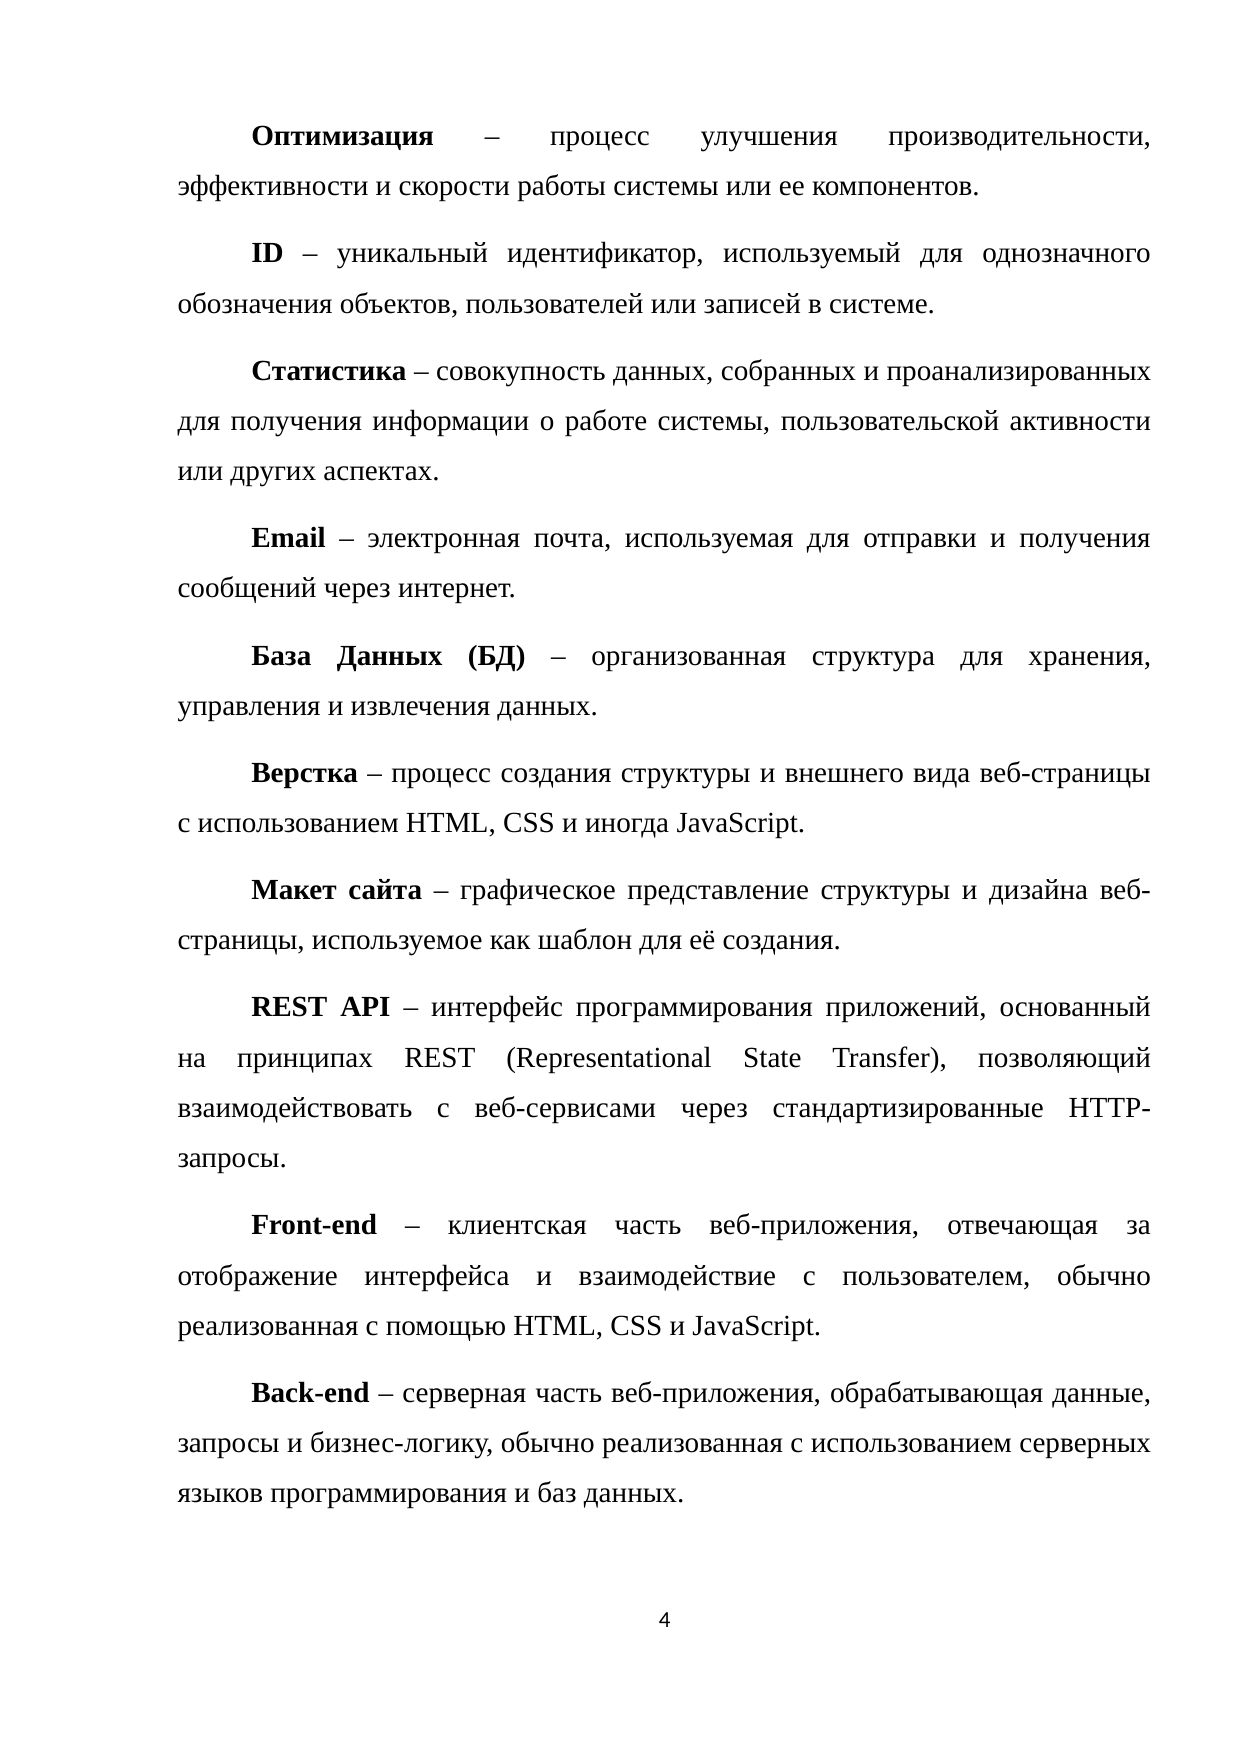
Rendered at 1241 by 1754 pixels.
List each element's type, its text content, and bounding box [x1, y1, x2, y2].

text Email – электронная почта, используемая для отправки и получения сообщений через интернет. [177, 520, 1152, 604]
text База Данных (БД) – организованная структура для хранения, управления и извлечения данных. [177, 638, 1152, 721]
text Верстка – процесс создания структуры и внешнего вида веб-страницы с использованием HTML, CSS и иногда JavaScript. [177, 755, 1152, 839]
text ID – уникальный идентификатор, используемый для однозначного обозначения объектов, пользователей или записей в системе. [177, 235, 1152, 319]
text Front-end – клиентская часть веб-приложения, отвечающая за отображение интерфейса и взаимодействие с пользователем, обычно реализованная с помощью HTML, CSS и JavaScript. [177, 1207, 1152, 1342]
text REST API – интерфейс программирования приложений, основанный на принципах REST (Representational State Transfer), позволяющий взаимодействовать с веб-сервисами через стандартизированные HTTP-запросы. [177, 989, 1152, 1174]
text Статистика – совокупность данных, собранных и проанализированных для получения информации о работе системы, пользовательской активности или других аспектах. [177, 353, 1152, 487]
text Оптимизация – процесс улучшения производительности, эффективности и скорости работы системы или ее компонентов. [177, 118, 1152, 202]
text Макет сайта – графическое представление структуры и дизайна веб-страницы, используемое как шаблон для её создания. [177, 872, 1152, 956]
